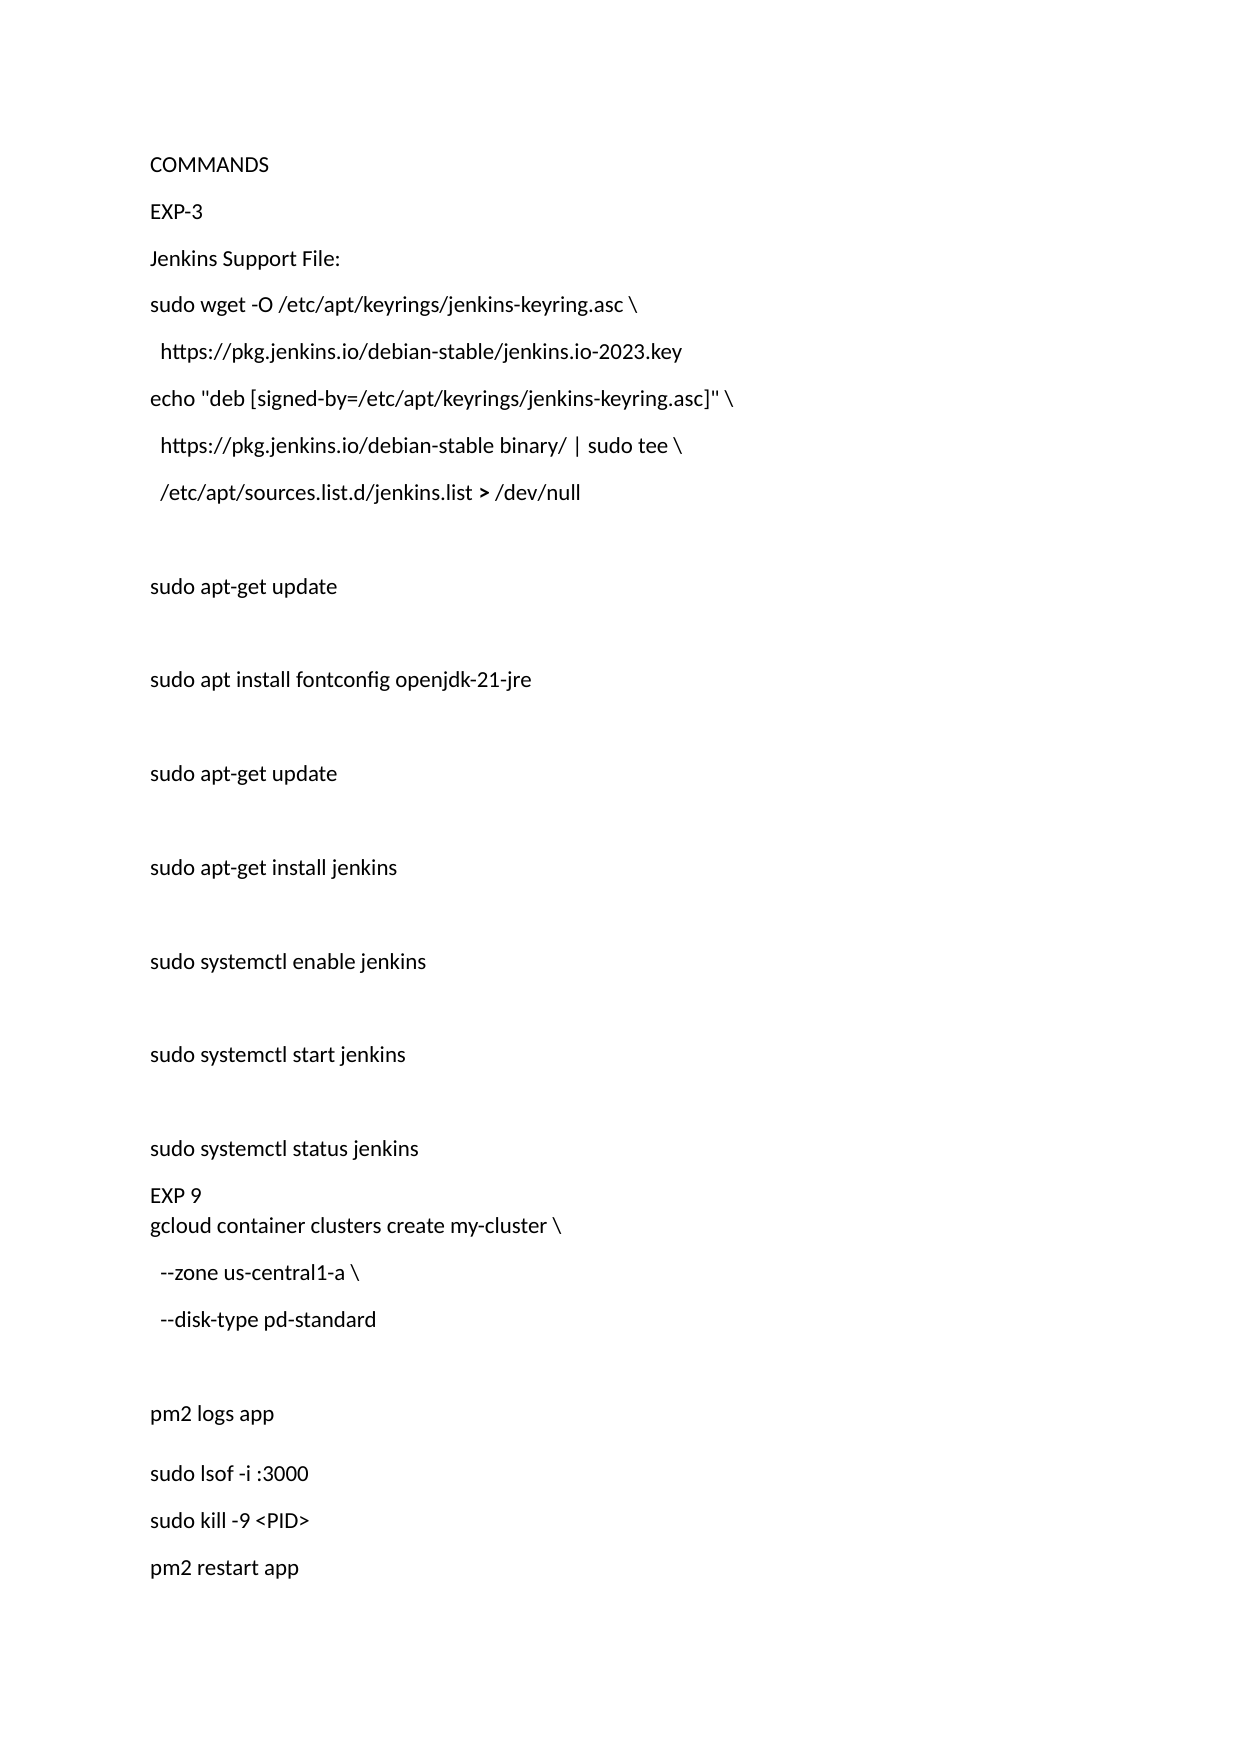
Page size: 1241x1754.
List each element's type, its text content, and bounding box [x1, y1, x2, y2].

text pm2 restart app [150, 1553, 1090, 1581]
text sudo kill -9 <PID> [150, 1506, 1090, 1534]
text sudo wget -O /etc/apt/keyrings/jenkins-keyring.asc \ [150, 291, 1090, 319]
text sudo systemctl start jenkins [150, 1041, 1090, 1069]
text Jenkins Support File: [150, 244, 1090, 272]
text COMMANDS [150, 150, 1090, 178]
text sudo systemctl enable jenkins [150, 947, 1090, 975]
text https://pkg.jenkins.io/debian-stable/jenkins.io-2023.key [150, 337, 1090, 366]
text sudo apt-get update [150, 759, 1090, 787]
text EXP 9 gcloud container clusters create my-cluster \ [150, 1181, 1090, 1239]
text EXP-3 [150, 197, 1090, 225]
text sudo systemctl status jenkins [150, 1134, 1090, 1162]
text /etc/apt/sources.list.d/jenkins.list > /dev/null [150, 478, 1090, 506]
text https://pkg.jenkins.io/debian-stable binary/ | sudo tee \ [150, 431, 1090, 459]
text sudo apt-get update [150, 572, 1090, 600]
text sudo apt-get install jenkins [150, 853, 1090, 881]
text --zone us-central1-a \ [150, 1258, 1090, 1286]
text --disk-type pd-standard [150, 1305, 1090, 1333]
text echo "deb [signed-by=/etc/apt/keyrings/jenkins-keyring.asc]" \ [150, 384, 1090, 412]
text sudo apt install fontconfig openjdk-21-jre [150, 666, 1090, 694]
text pm2 logs app sudo lsof -i :3000 [150, 1399, 1090, 1487]
